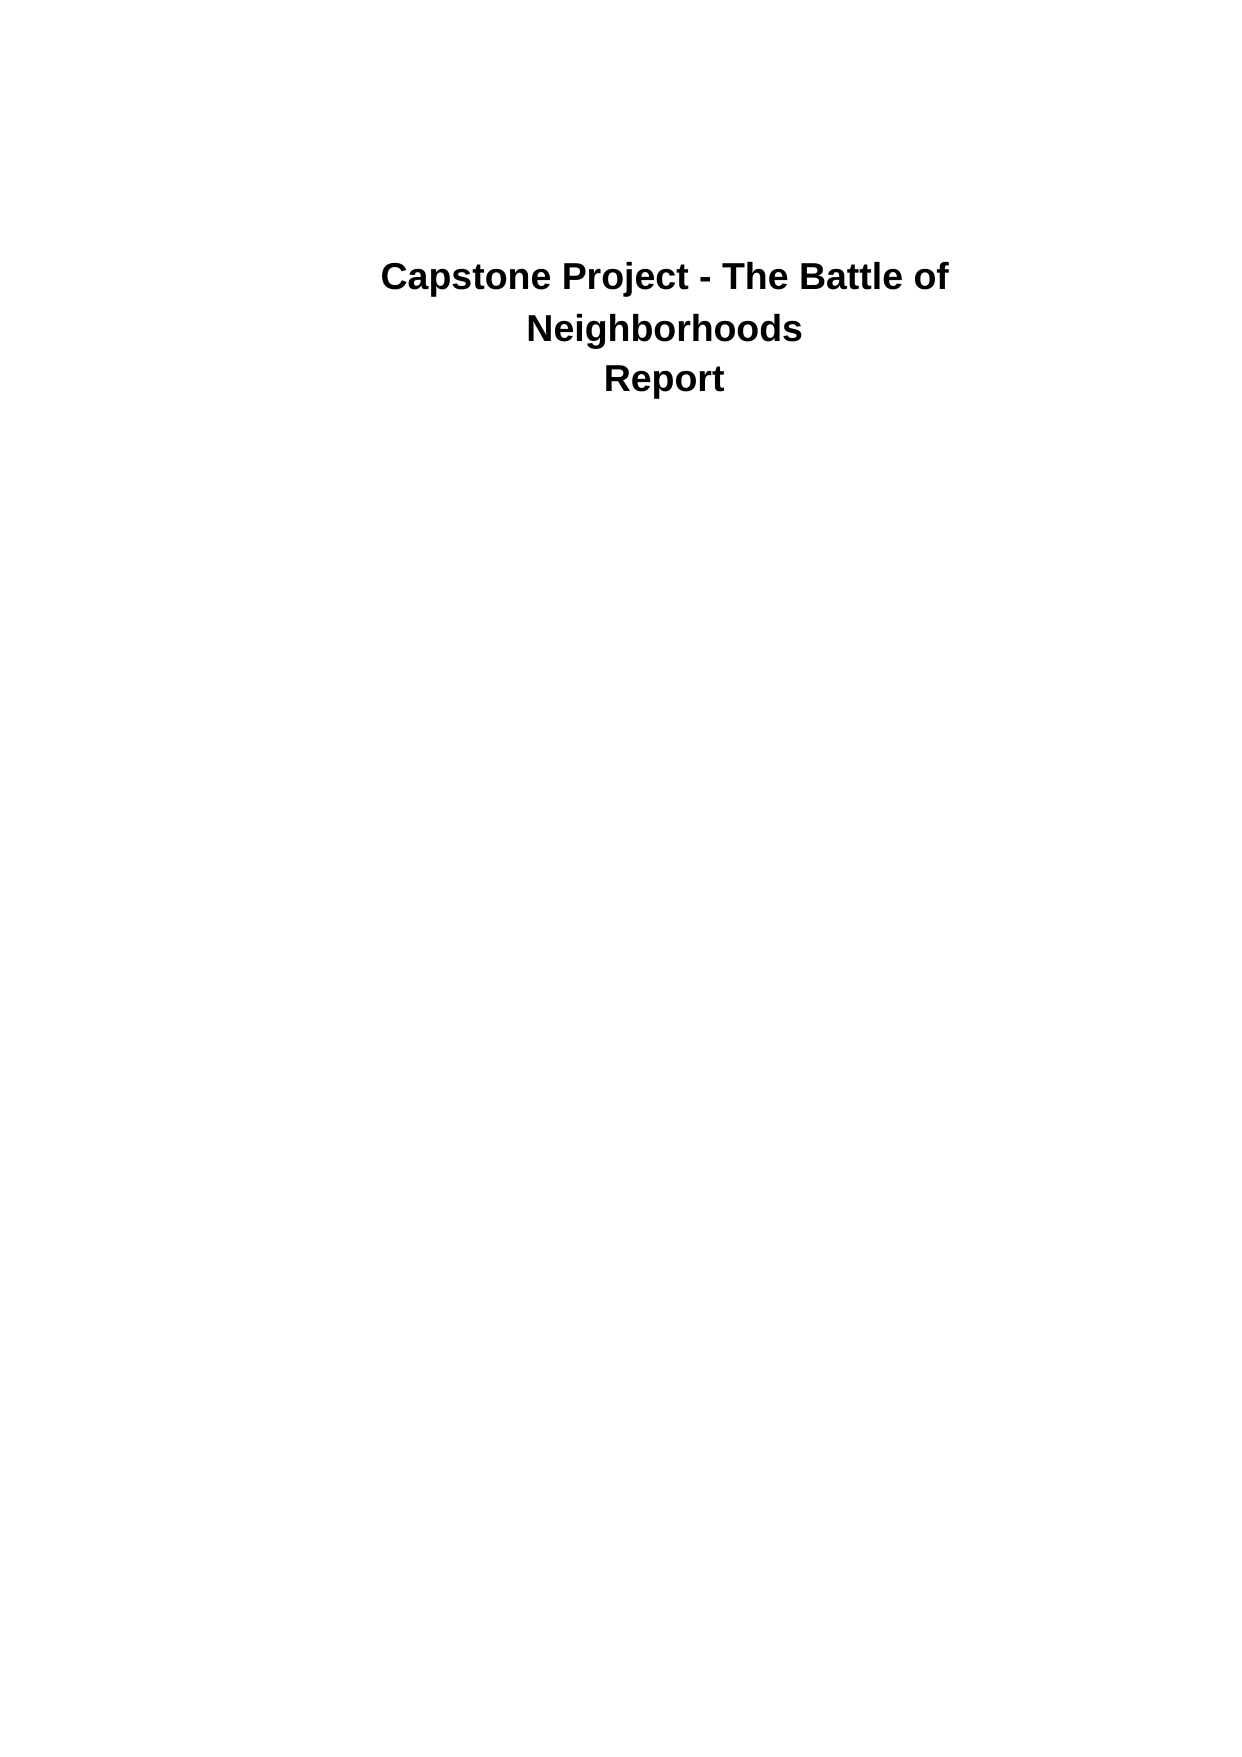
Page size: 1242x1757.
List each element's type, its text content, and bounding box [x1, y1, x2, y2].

title Report [315, 358, 1012, 401]
title Capstone Project - The Battle of Neighborhoods [315, 254, 1014, 349]
